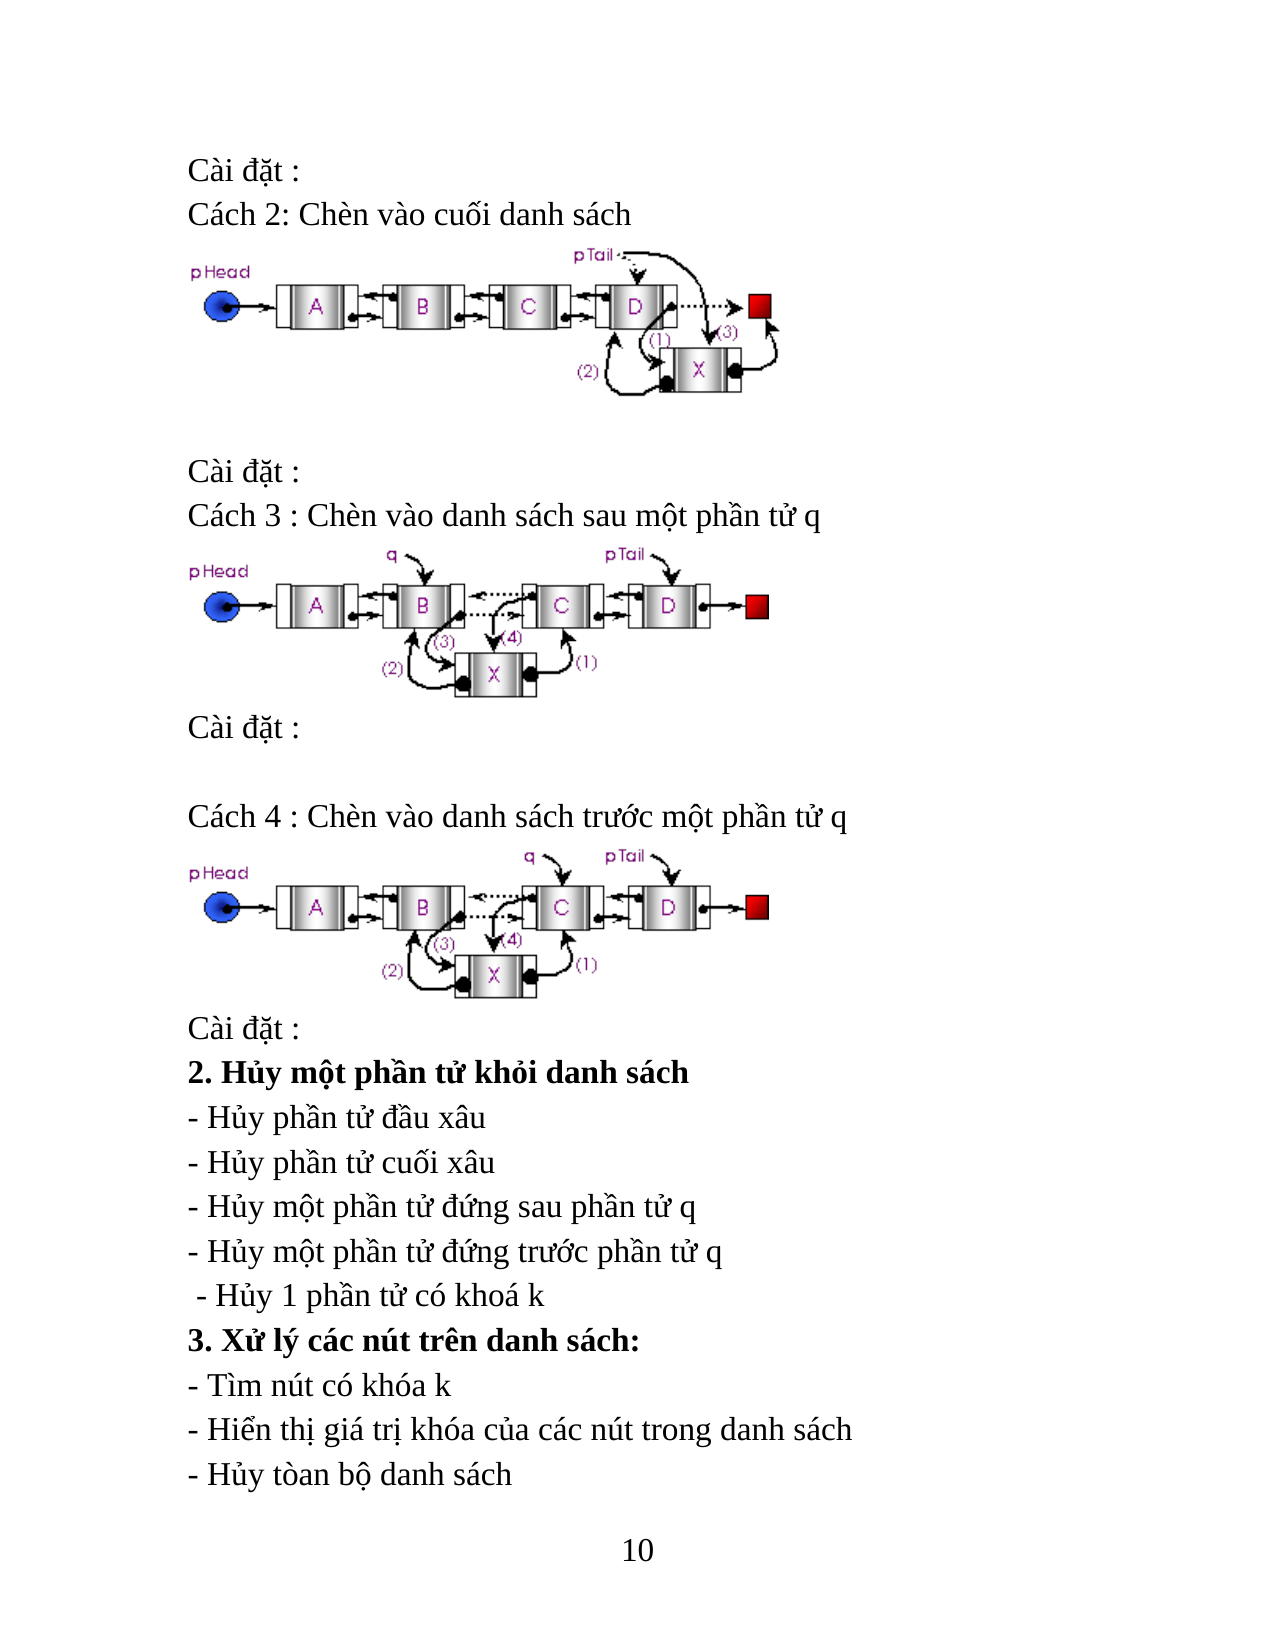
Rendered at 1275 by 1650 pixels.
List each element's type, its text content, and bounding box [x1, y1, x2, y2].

text - Hủy phần tử đầu xâu [187, 1097, 1087, 1136]
text 3. Xử lý các nút trên danh sách: [187, 1320, 1087, 1359]
picture [187, 841, 769, 1002]
text - Hủy một phần tử đứng trước phần tử q [187, 1231, 1087, 1269]
text - Hủy phần tử cuối xâu [187, 1142, 1087, 1180]
text Cách 4 : Chèn vào danh sách trước một phần tử q [187, 796, 1087, 835]
text - Tìm nút có khóa k [187, 1365, 1087, 1403]
text - Hủy tòan bộ danh sách [187, 1454, 1087, 1492]
text - Hủy một phần tử đứng sau phần tử q [187, 1187, 1087, 1225]
text - Hiển thị giá trị khóa của các nút trong danh sách [187, 1409, 1087, 1448]
text Cài đặt : [187, 150, 1087, 188]
text 2. Hủy một phần tử khỏi danh sách [187, 1053, 1087, 1091]
text Cách 2: Chèn vào cuối danh sách [187, 194, 1087, 233]
text - Hủy 1 phần tử có khoá k [187, 1276, 1087, 1314]
text Cài đặt : [187, 1008, 1087, 1047]
text Cách 3 : Chèn vào danh sách sau một phần tử q [187, 496, 1087, 534]
picture [187, 239, 786, 401]
picture [187, 540, 769, 701]
text Cài đặt : [187, 707, 1087, 746]
text Cài đặt : [187, 451, 1087, 489]
